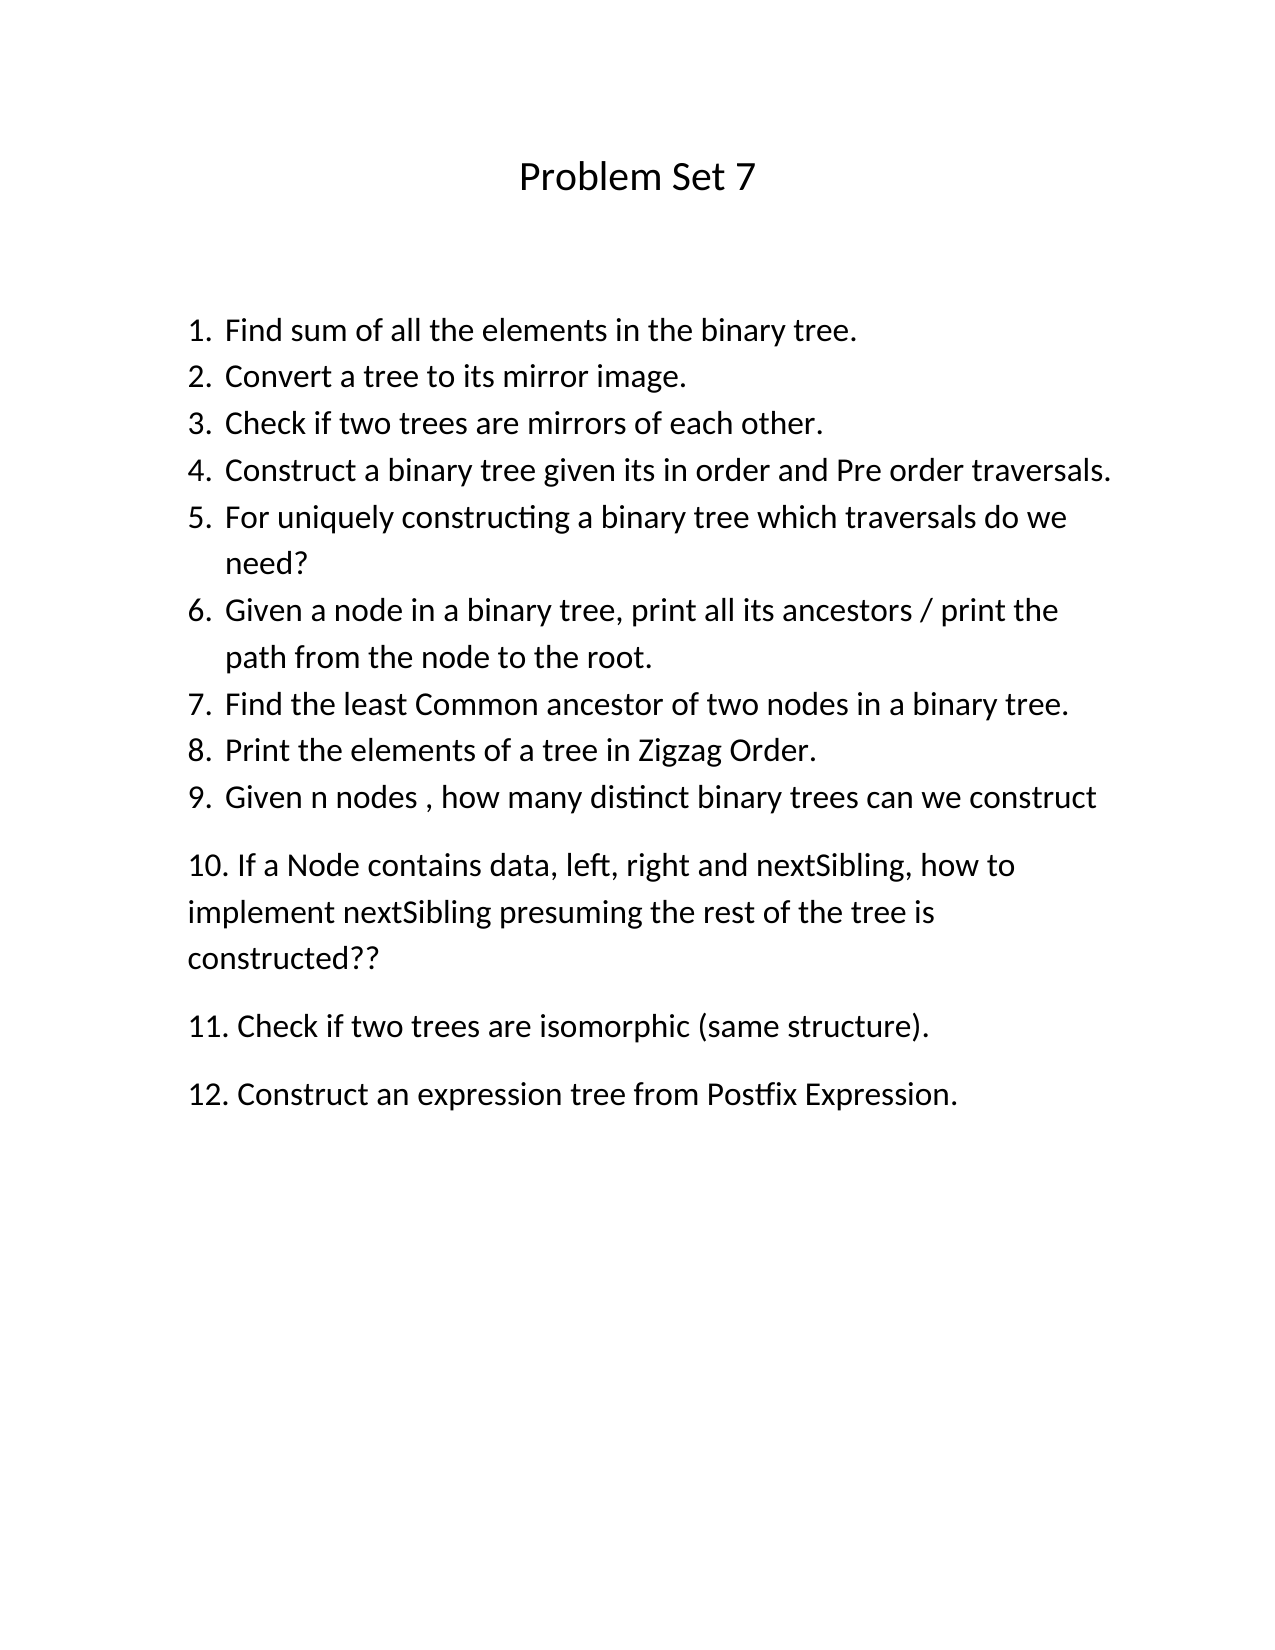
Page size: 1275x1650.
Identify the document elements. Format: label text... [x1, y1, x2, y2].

text Problem Set 7 [150, 150, 1125, 201]
list Print the elements of a tree in Zigzag Order. [187, 729, 1125, 770]
list Find the least Common ancestor of two nodes in a binary tree. [187, 683, 1125, 723]
list Construct a binary tree given its in order and Pre order traversals. [187, 449, 1125, 489]
list Check if two trees are mirrors of each other. [187, 402, 1125, 443]
text 10. If a Node contains data, left, right and nextSibling, how to implement nextSibling presuming the rest of the tree is constructed?? [187, 844, 1125, 978]
list For uniquely constructing a binary tree which traversals do we need? [187, 496, 1125, 583]
list Given a node in a binary tree, print all its ancestors / print the path from the node to the root. [187, 589, 1125, 677]
list Convert a tree to its mirror image. [187, 355, 1125, 396]
text 11. Check if two trees are isomorphic (same structure). [187, 1005, 1125, 1046]
list Given n nodes , how many distinct binary trees can we construct [187, 776, 1125, 817]
text 12. Construct an expression tree from Postfix Expression. [187, 1073, 1125, 1113]
list Find sum of all the elements in the binary tree. [187, 308, 1125, 349]
